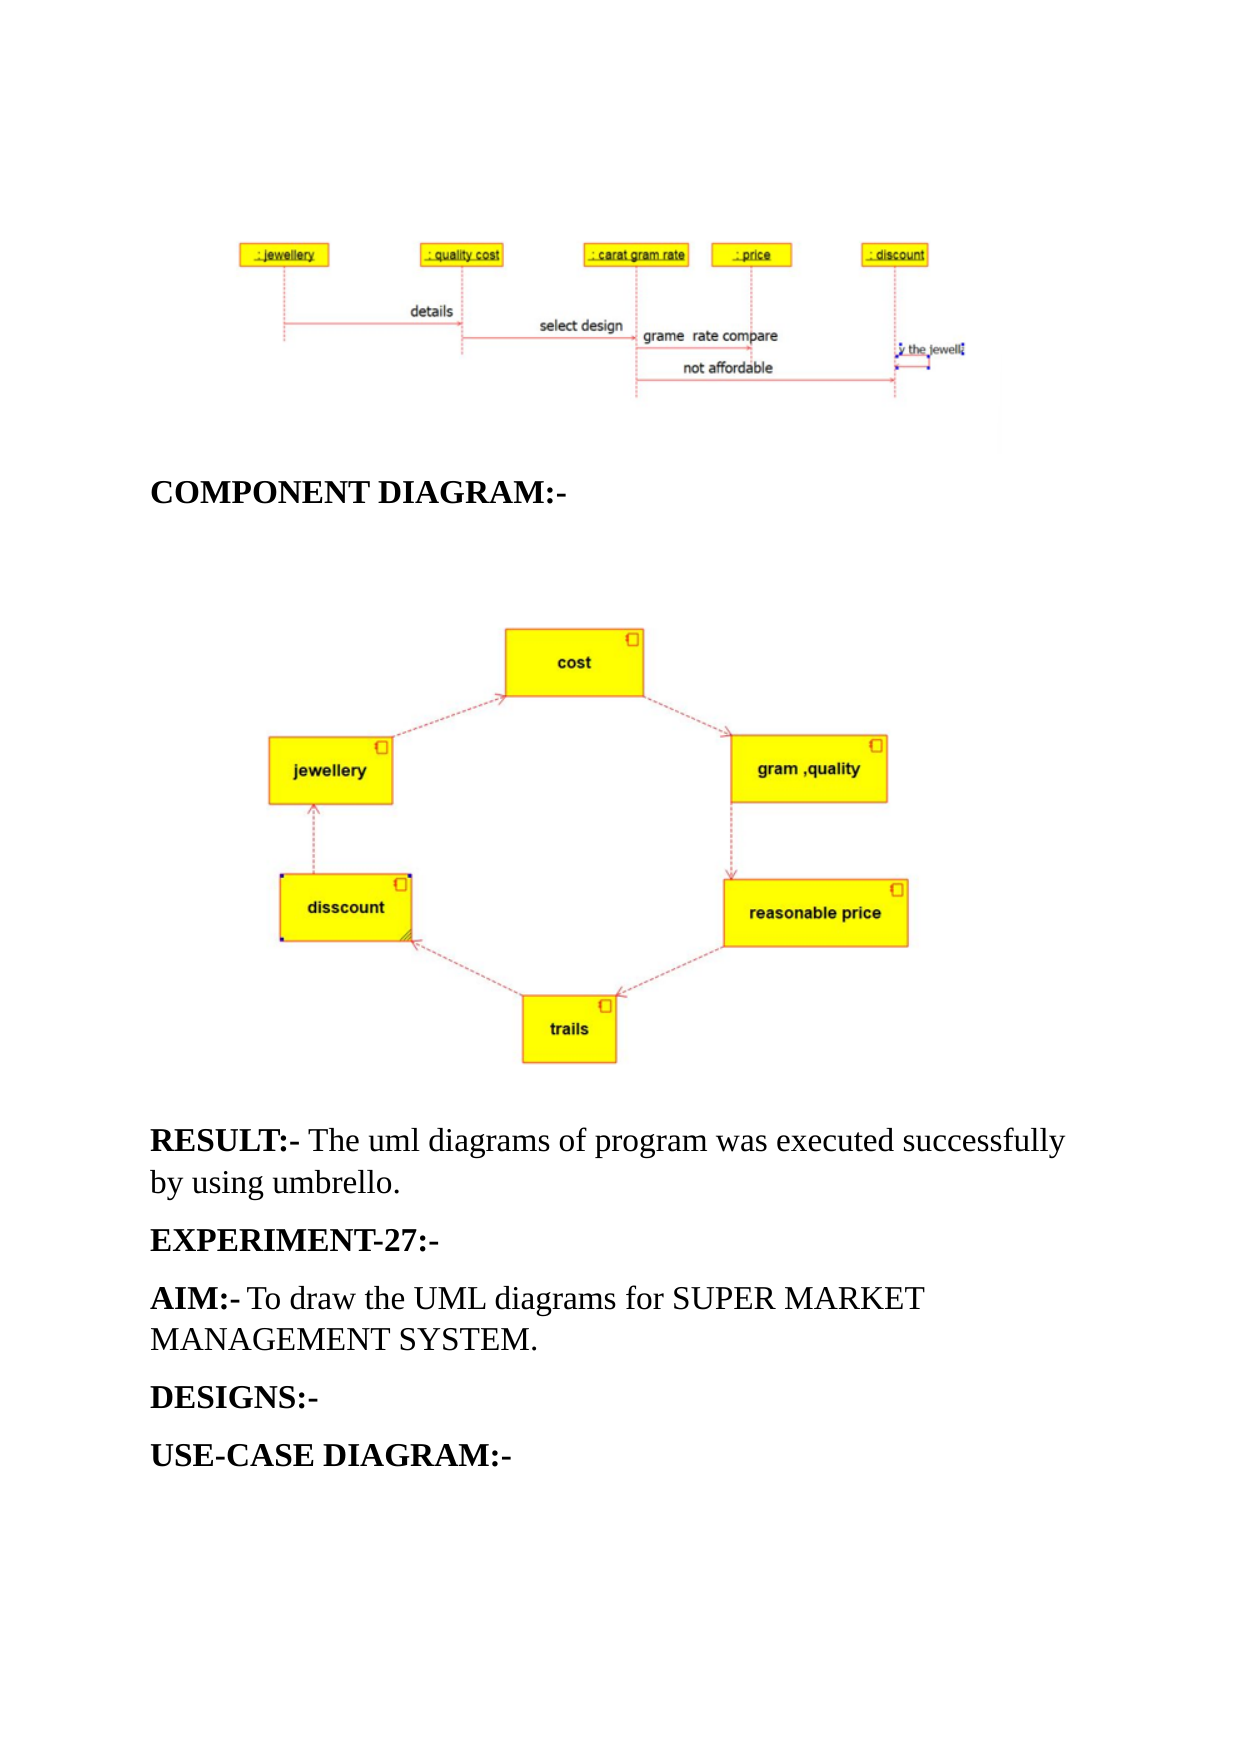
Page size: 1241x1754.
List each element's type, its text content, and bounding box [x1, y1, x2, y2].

text COMPONENT DIAGRAM:- [150, 473, 1090, 511]
text AIM:- To draw the UML diagrams for SUPER MARKET MANAGEMENT SYSTEM. [150, 1278, 1090, 1358]
text DESIGNS:- [150, 1377, 1090, 1416]
picture [150, 530, 964, 1102]
text USE-CASE DIAGRAM:- [150, 1436, 1090, 1474]
text EXPERIMENT-27:- [150, 1220, 1090, 1258]
picture [150, 150, 1003, 454]
text RESULT:- The uml diagrams of program was executed successfully by using umbrello. [150, 1121, 1090, 1200]
